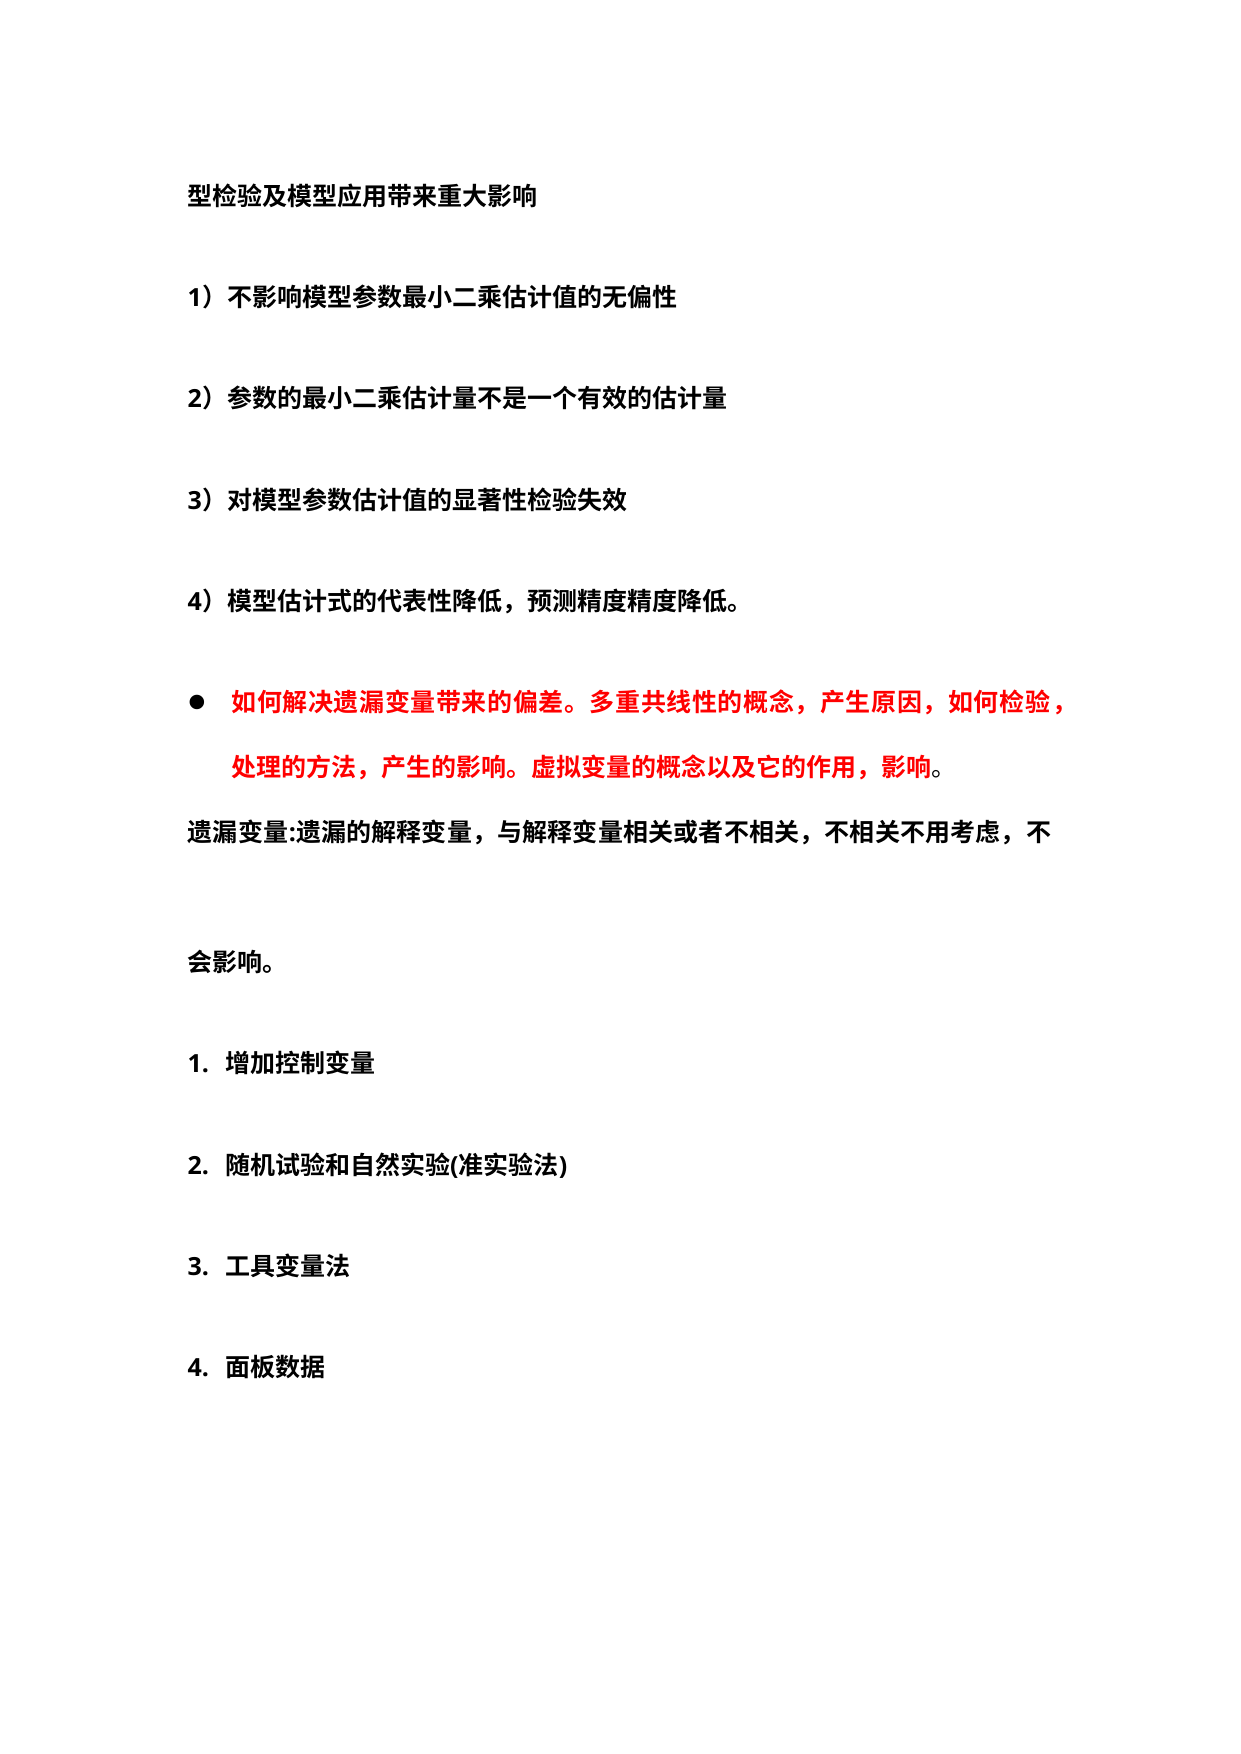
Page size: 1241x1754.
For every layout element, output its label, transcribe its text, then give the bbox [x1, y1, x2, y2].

list 随机试验和自然实验(准实验法) [187, 1131, 1053, 1196]
text 2）参数的最小二乘估计量不是一个有效的估计量 [187, 364, 1053, 429]
text 1）不影响模型参数最小二乘估计值的无偏性 [187, 263, 1053, 328]
text 4）模型估计式的代表性降低，预测精度精度降低。 [187, 567, 1053, 632]
list 面板数据 [187, 1333, 1053, 1398]
list 工具变量法 [187, 1232, 1053, 1297]
list 增加控制变量 [187, 1029, 1053, 1094]
list 如何解决遗漏变量带来的偏差。多重共线性的概念，产生原因，如何检验，处理的方法，产生的影响。虚拟变量的概念以及它的作用，影响。 [187, 668, 1053, 798]
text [187, 162, 1053, 227]
text 3）对模型参数估计值的显著性检验失效 [187, 466, 1053, 531]
text 遗漏变量:遗漏的解释变量，与解释变量相关或者不相关，不相关不用考虑，不会影响。 [187, 798, 1053, 993]
